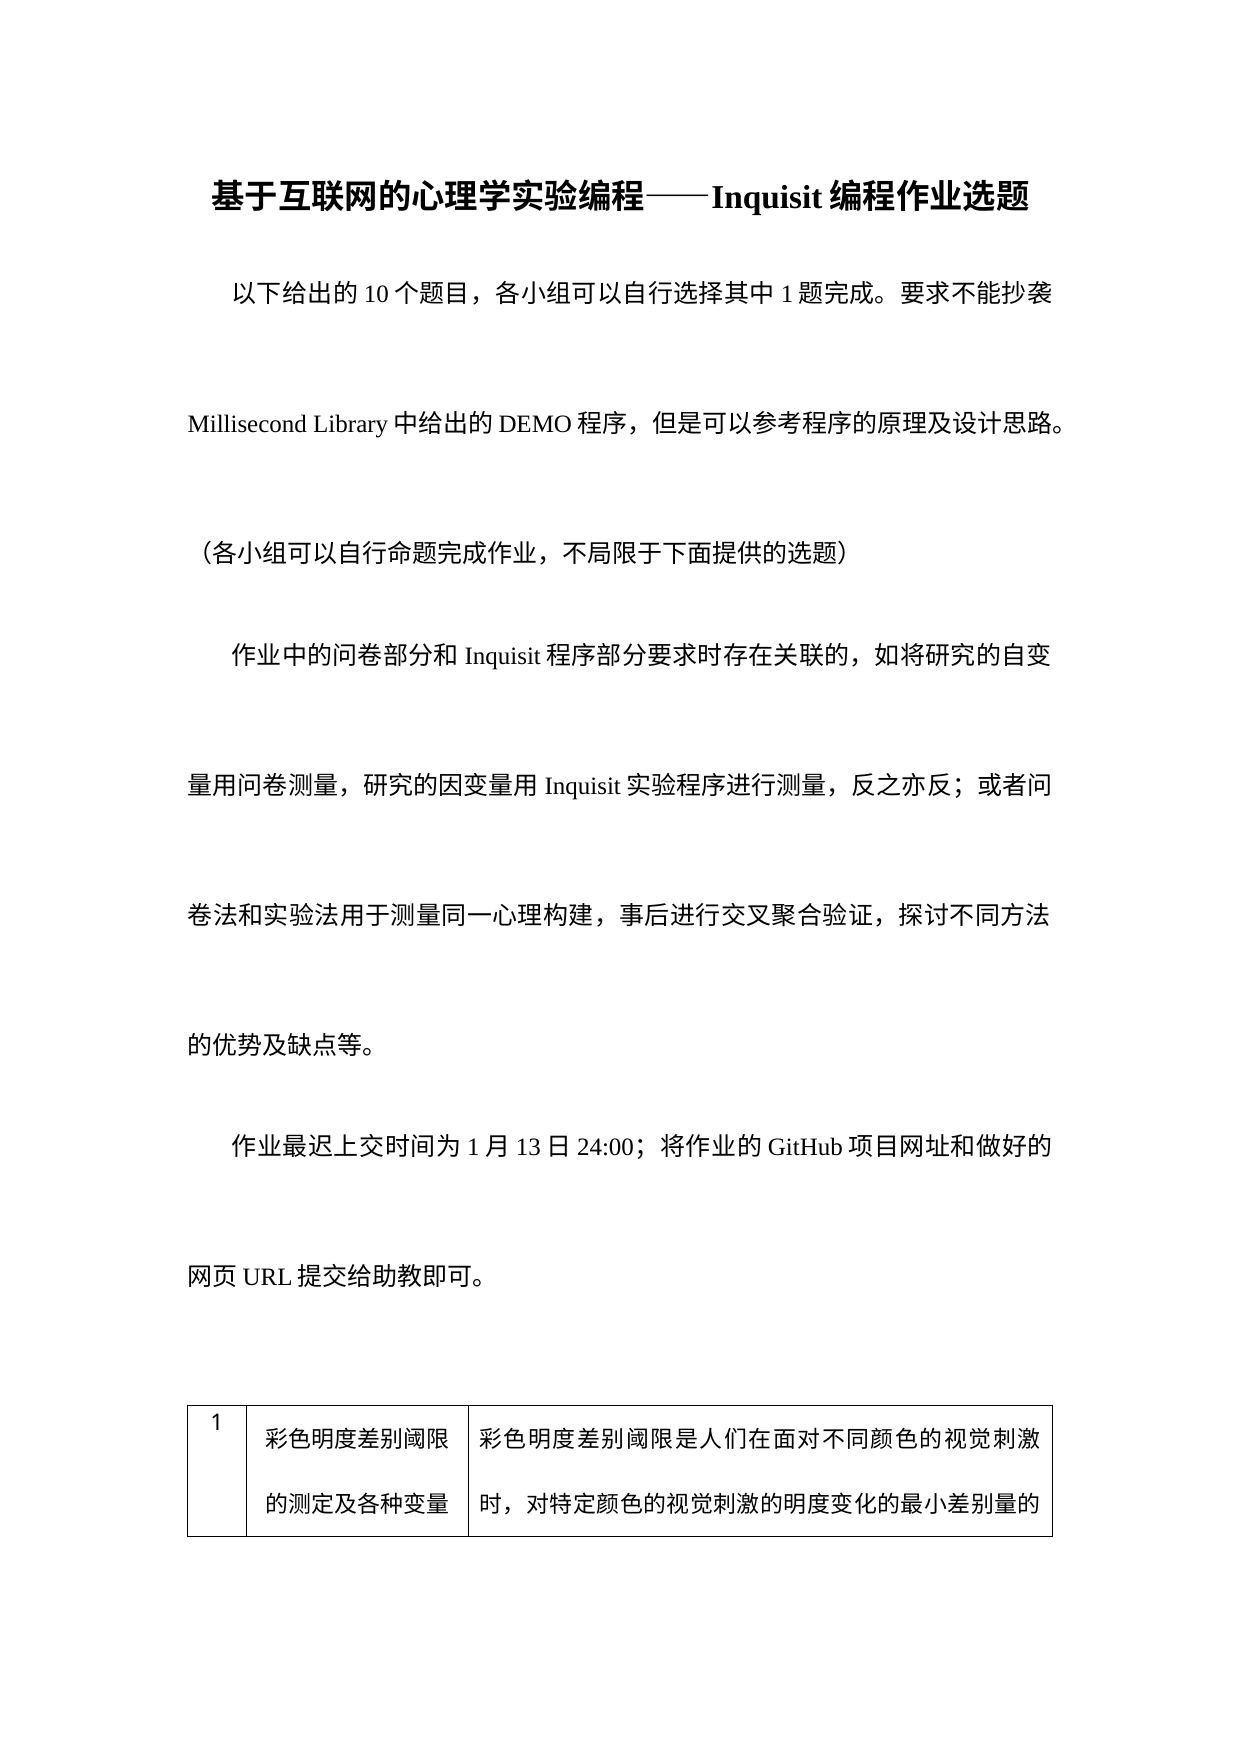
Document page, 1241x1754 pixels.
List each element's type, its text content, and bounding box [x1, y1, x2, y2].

table_header 彩色明度差别阈限的测定及各种变量的控制 [247, 1406, 468, 1536]
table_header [469, 1406, 1052, 1536]
text 以下给出的10个题目，各小组可以自行选择其中1题完成。要求不能抄袭Millisecond Library中给出的DEMO程序，但是可以参考程序的原理及设计思路。（各小组可以自行命题完成作业，不局限于下面提供的选题） [187, 259, 1053, 584]
text 基于互联网的心理学实验编程——Inquisit编程作业选题 [187, 162, 1053, 227]
text 作业中的问卷部分和Inquisit程序部分要求时存在关联的，如将研究的自变量用问卷测量，研究的因变量用Inquisit实验程序进行测量，反之亦反；或者问卷法和实验法用于测量同一心理构建，事后进行交叉聚合验证，探讨不同方法的优势及缺点等。 [187, 621, 1053, 1076]
table_header 1 [188, 1406, 246, 1536]
text 作业最迟上交时间为1月13日24:00；将作业的GitHub项目网址和做好的网页URL提交给助教即可。 [187, 1112, 1053, 1307]
